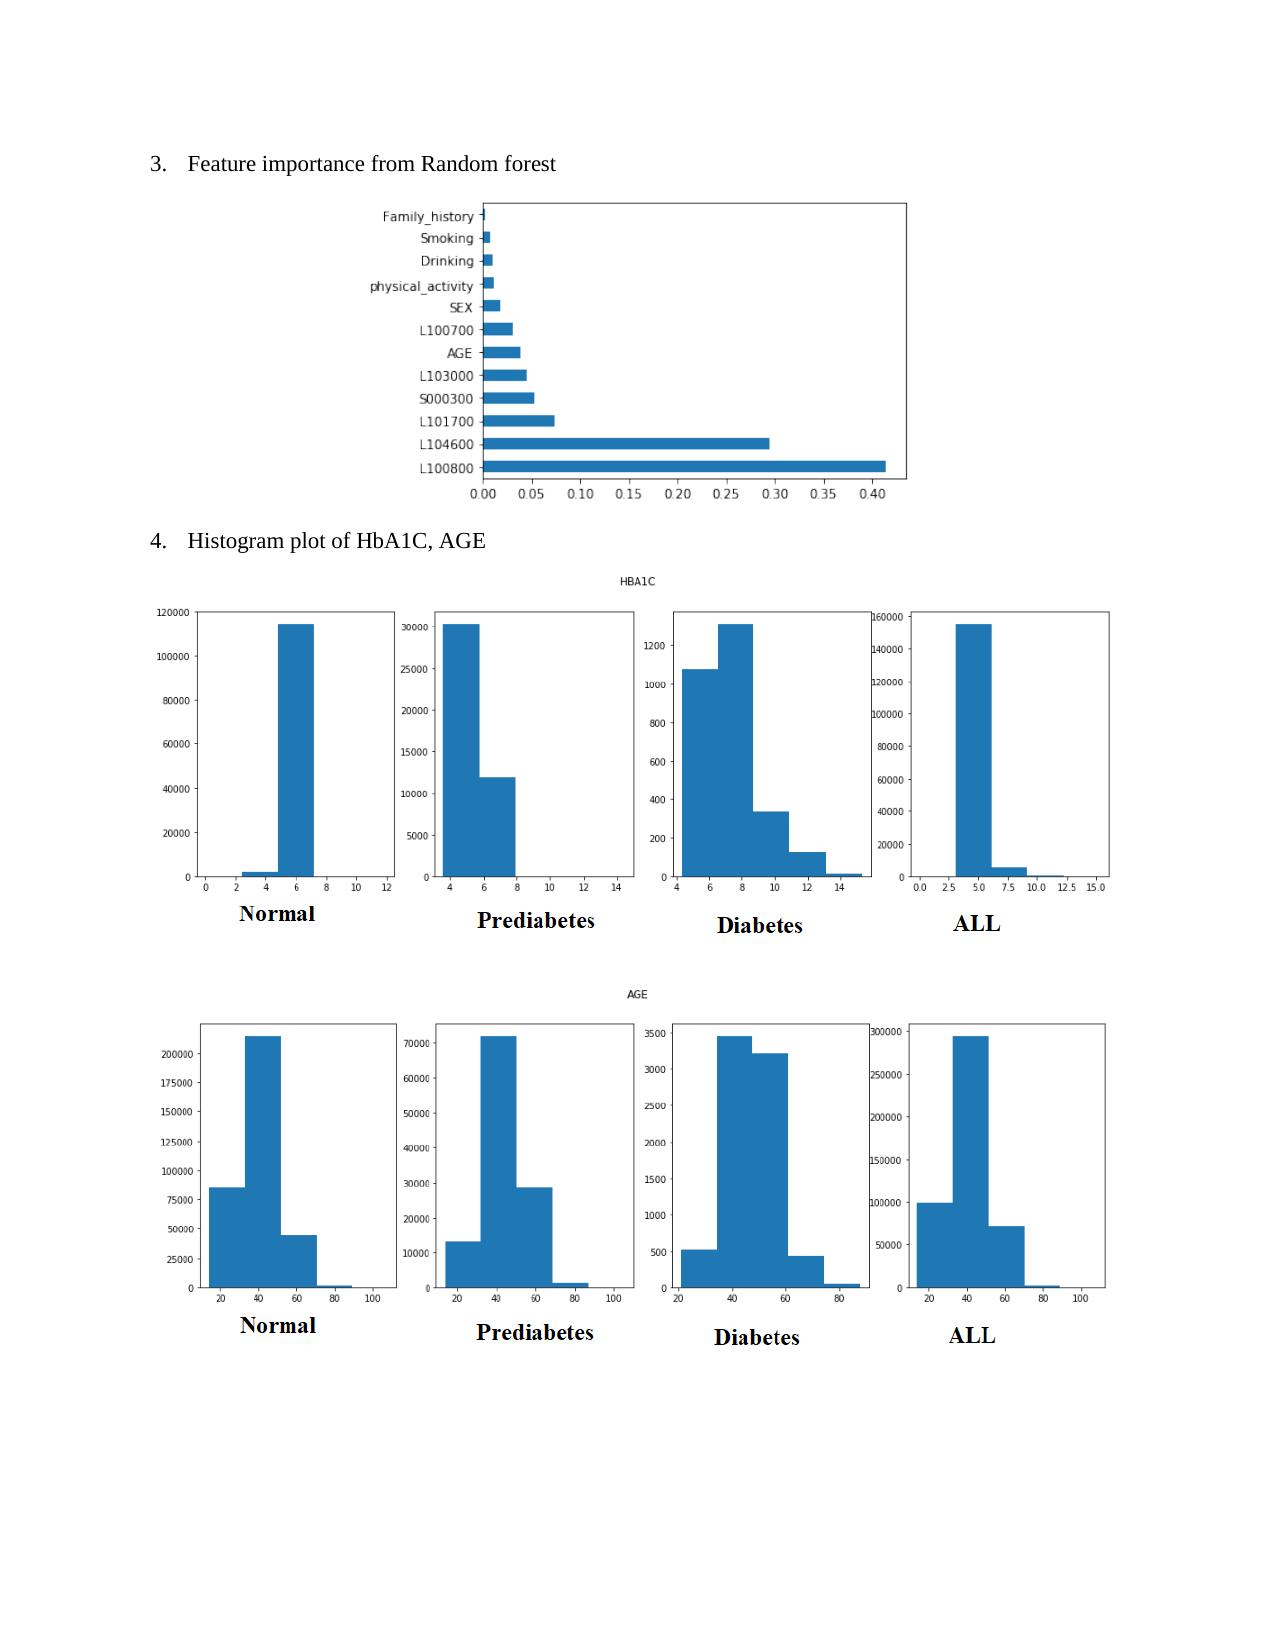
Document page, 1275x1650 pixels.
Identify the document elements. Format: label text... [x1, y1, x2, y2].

list Feature importance from Random forest [150, 150, 1125, 176]
picture [150, 572, 1124, 962]
picture [360, 195, 915, 509]
list Histogram plot of HbA1C, AGE [150, 527, 1125, 553]
picture [150, 980, 1124, 1352]
